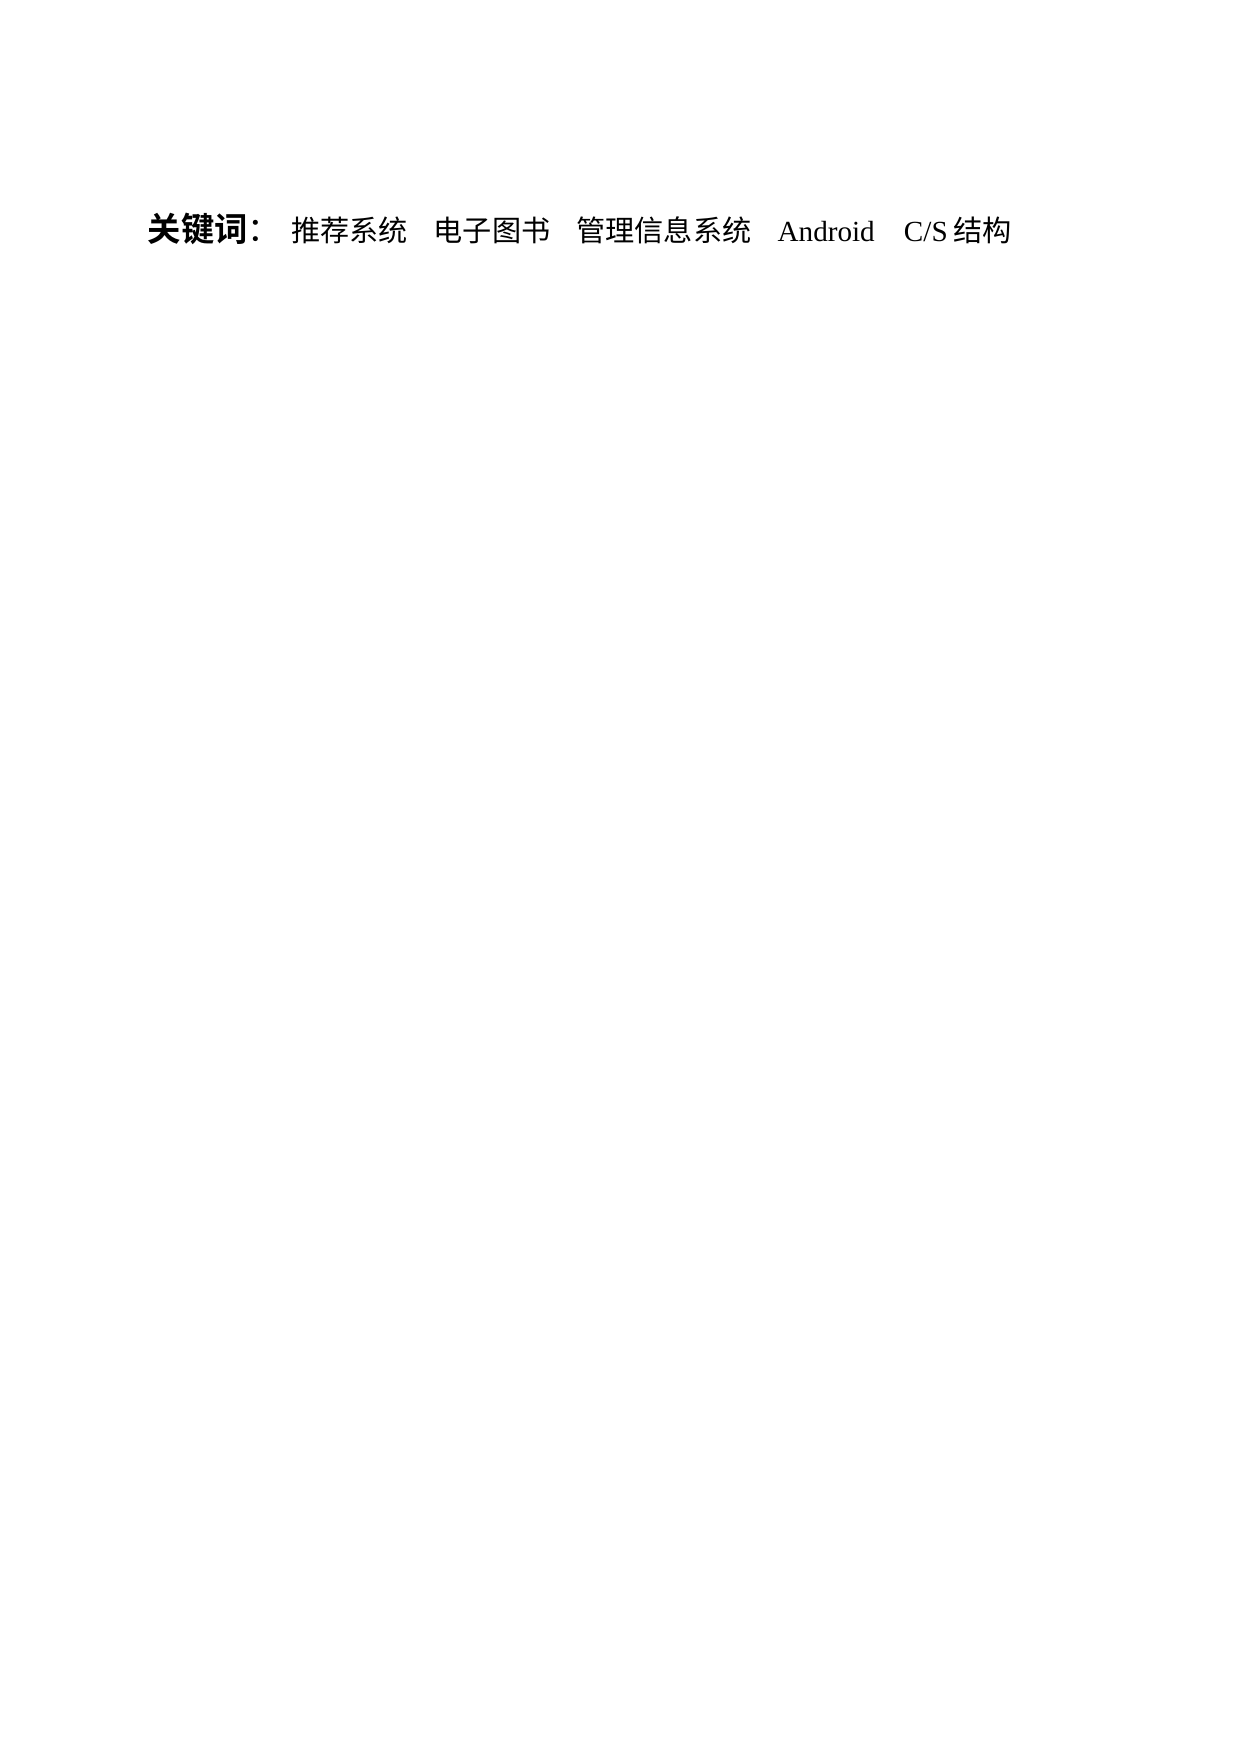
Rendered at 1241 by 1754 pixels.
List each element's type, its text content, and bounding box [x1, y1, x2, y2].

text 关键词： 推荐系统 电子图书 管理信息系统 Android C/S结构 [148, 194, 1093, 259]
